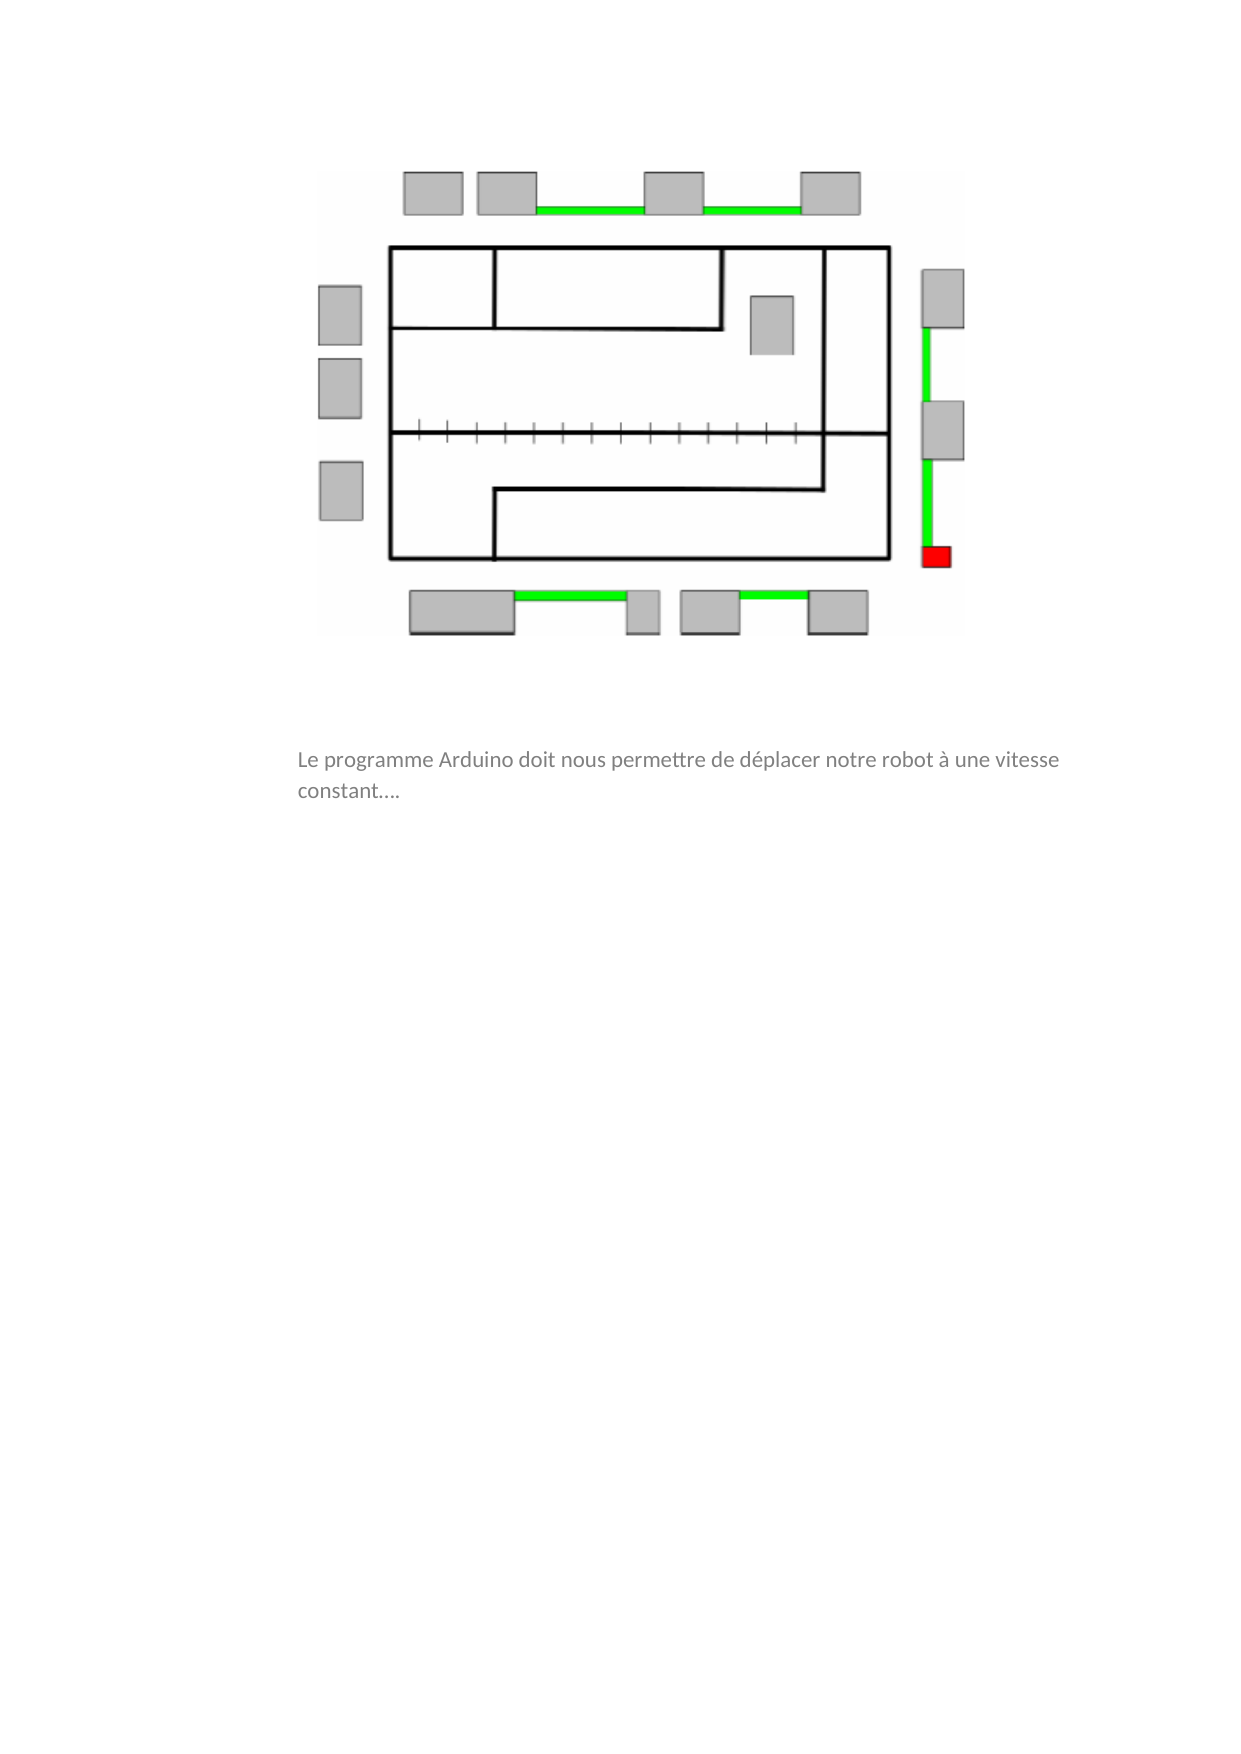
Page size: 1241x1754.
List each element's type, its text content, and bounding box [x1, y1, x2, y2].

picture [295, 147, 1010, 667]
list Le programme Arduino doit nous permettre de déplacer notre robot à une vitesse constant…. [298, 746, 1093, 804]
